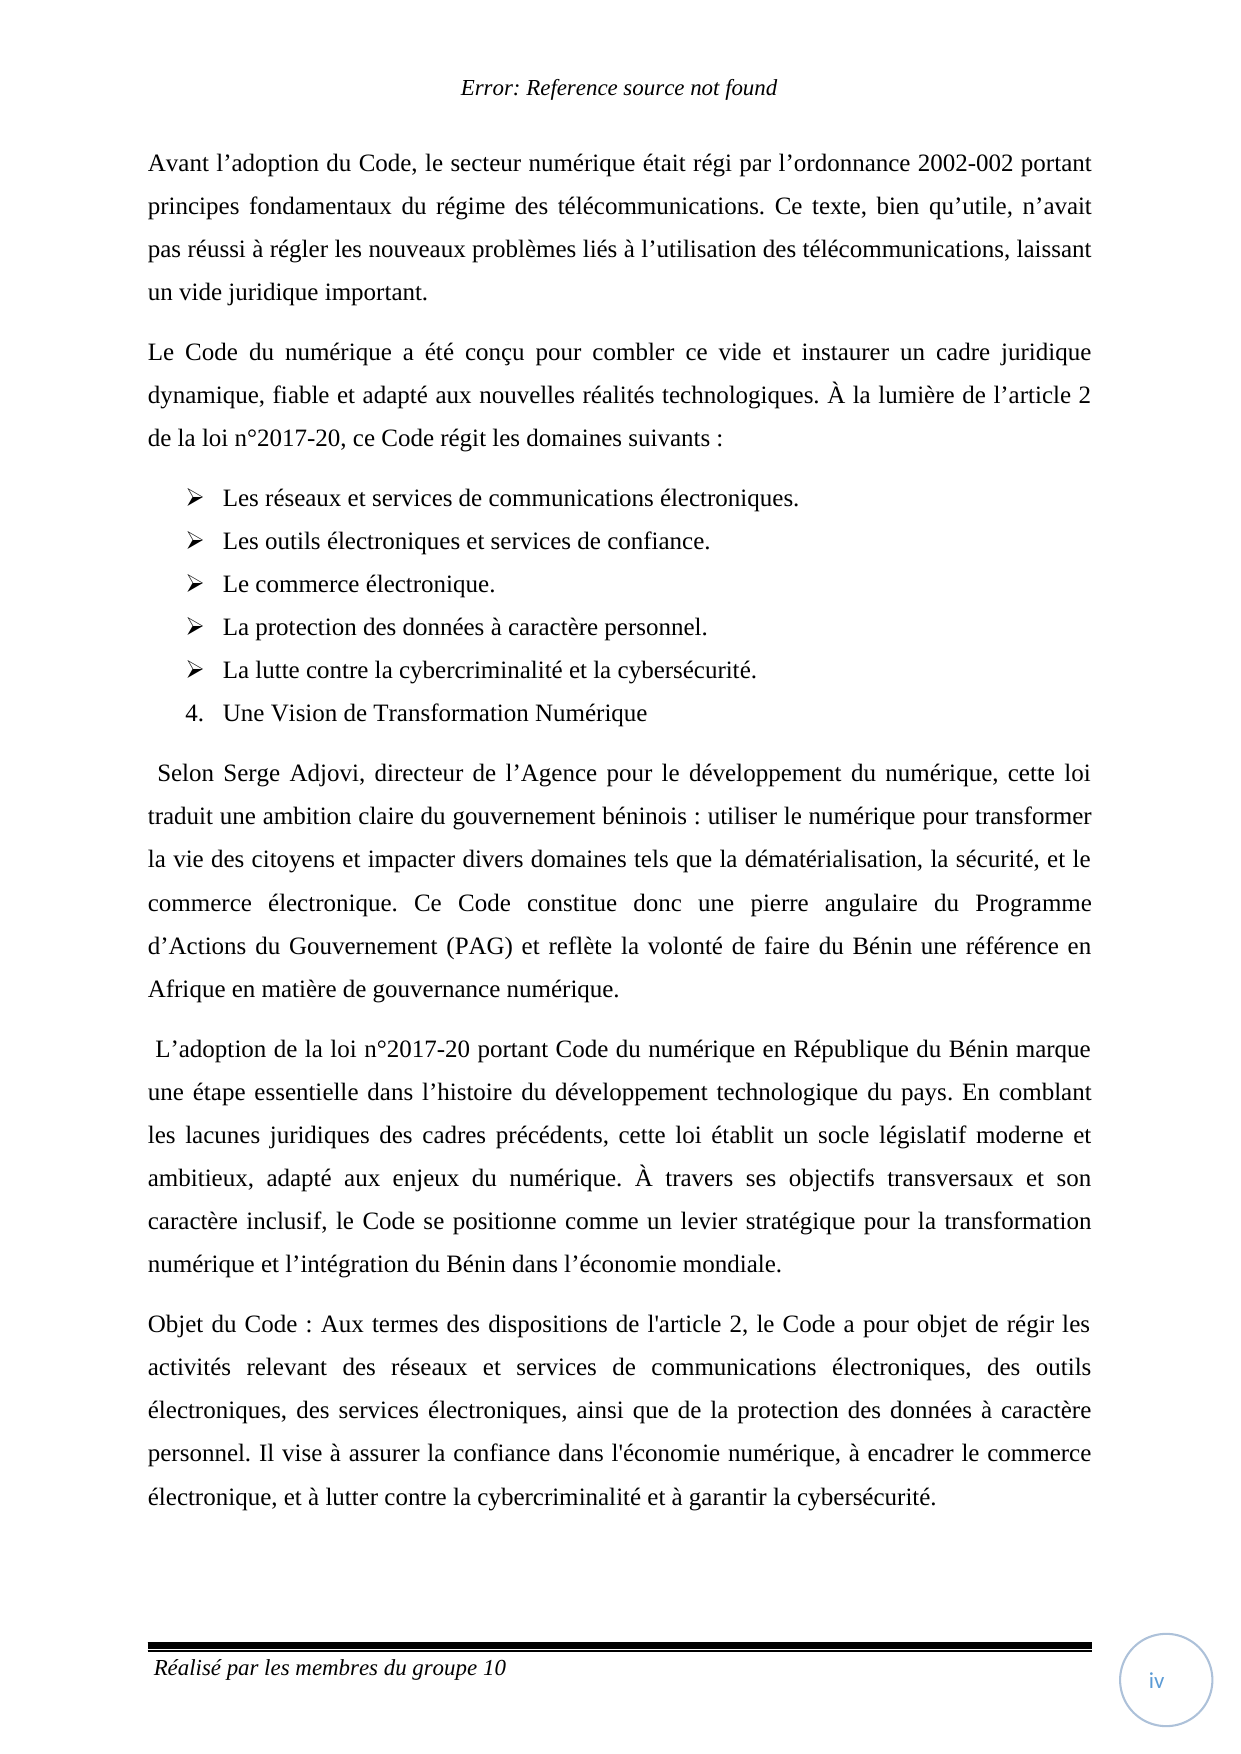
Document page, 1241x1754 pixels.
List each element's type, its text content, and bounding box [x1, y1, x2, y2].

text Objet du Code : Aux termes des dispositions de l'article 2, le Code a pour objet de régir les activités relevant des réseaux et services de communications électroniques, des outils électroniques, des services électroniques, ainsi que de la protection des données à caractère personnel. Il vise à assurer la confiance dans l'économie numérique, à encadrer le commerce électronique, et à lutter contre la cybercriminalité et à garantir la cybersécurité. [148, 1309, 1092, 1510]
list Les réseaux et services de communications électroniques. [185, 483, 1092, 512]
list La protection des données à caractère personnel. [185, 612, 1092, 641]
list Les outils électroniques et services de confiance. [185, 526, 1092, 555]
text L’adoption de la loi n°2017-20 portant Code du numérique en République du Bénin marque une étape essentielle dans l’histoire du développement technologique du pays. En comblant les lacunes juridiques des cadres précédents, cette loi établit un socle législatif moderne et ambitieux, adapté aux enjeux du numérique. À travers ses objectifs transversaux et son caractère inclusif, le Code se positionne comme un levier stratégique pour la transformation numérique et l’intégration du Bénin dans l’économie mondiale. [148, 1034, 1092, 1278]
text Selon Serge Adjovi, directeur de l’Agence pour le développement du numérique, cette loi traduit une ambition claire du gouvernement béninois : utiliser le numérique pour transformer la vie des citoyens et impacter divers domaines tels que la dématérialisation, la sécurité, et le commerce électronique. Ce Code constitue donc une pierre angulaire du Programme d’Actions du Gouvernement (PAG) et reflète la volonté de faire du Bénin une référence en Afrique en matière de gouvernance numérique. [148, 758, 1092, 1003]
list Une Vision de Transformation Numérique [185, 698, 1092, 727]
text Le Code du numérique a été conçu pour combler ce vide et instaurer un cadre juridique dynamique, fiable et adapté aux nouvelles réalités technologiques. À la lumière de l’article 2 de la loi n°2017-20, ce Code régit les domaines suivants : [148, 337, 1092, 452]
list La lutte contre la cybercriminalité et la cybersécurité. [185, 655, 1092, 684]
text Avant l’adoption du Code, le secteur numérique était régi par l’ordonnance 2002-002 portant principes fondamentaux du régime des télécommunications. Ce texte, bien qu’utile, n’avait pas réussi à régler les nouveaux problèmes liés à l’utilisation des télécommunications, laissant un vide juridique important. [148, 148, 1092, 306]
list Le commerce électronique. [185, 569, 1092, 598]
